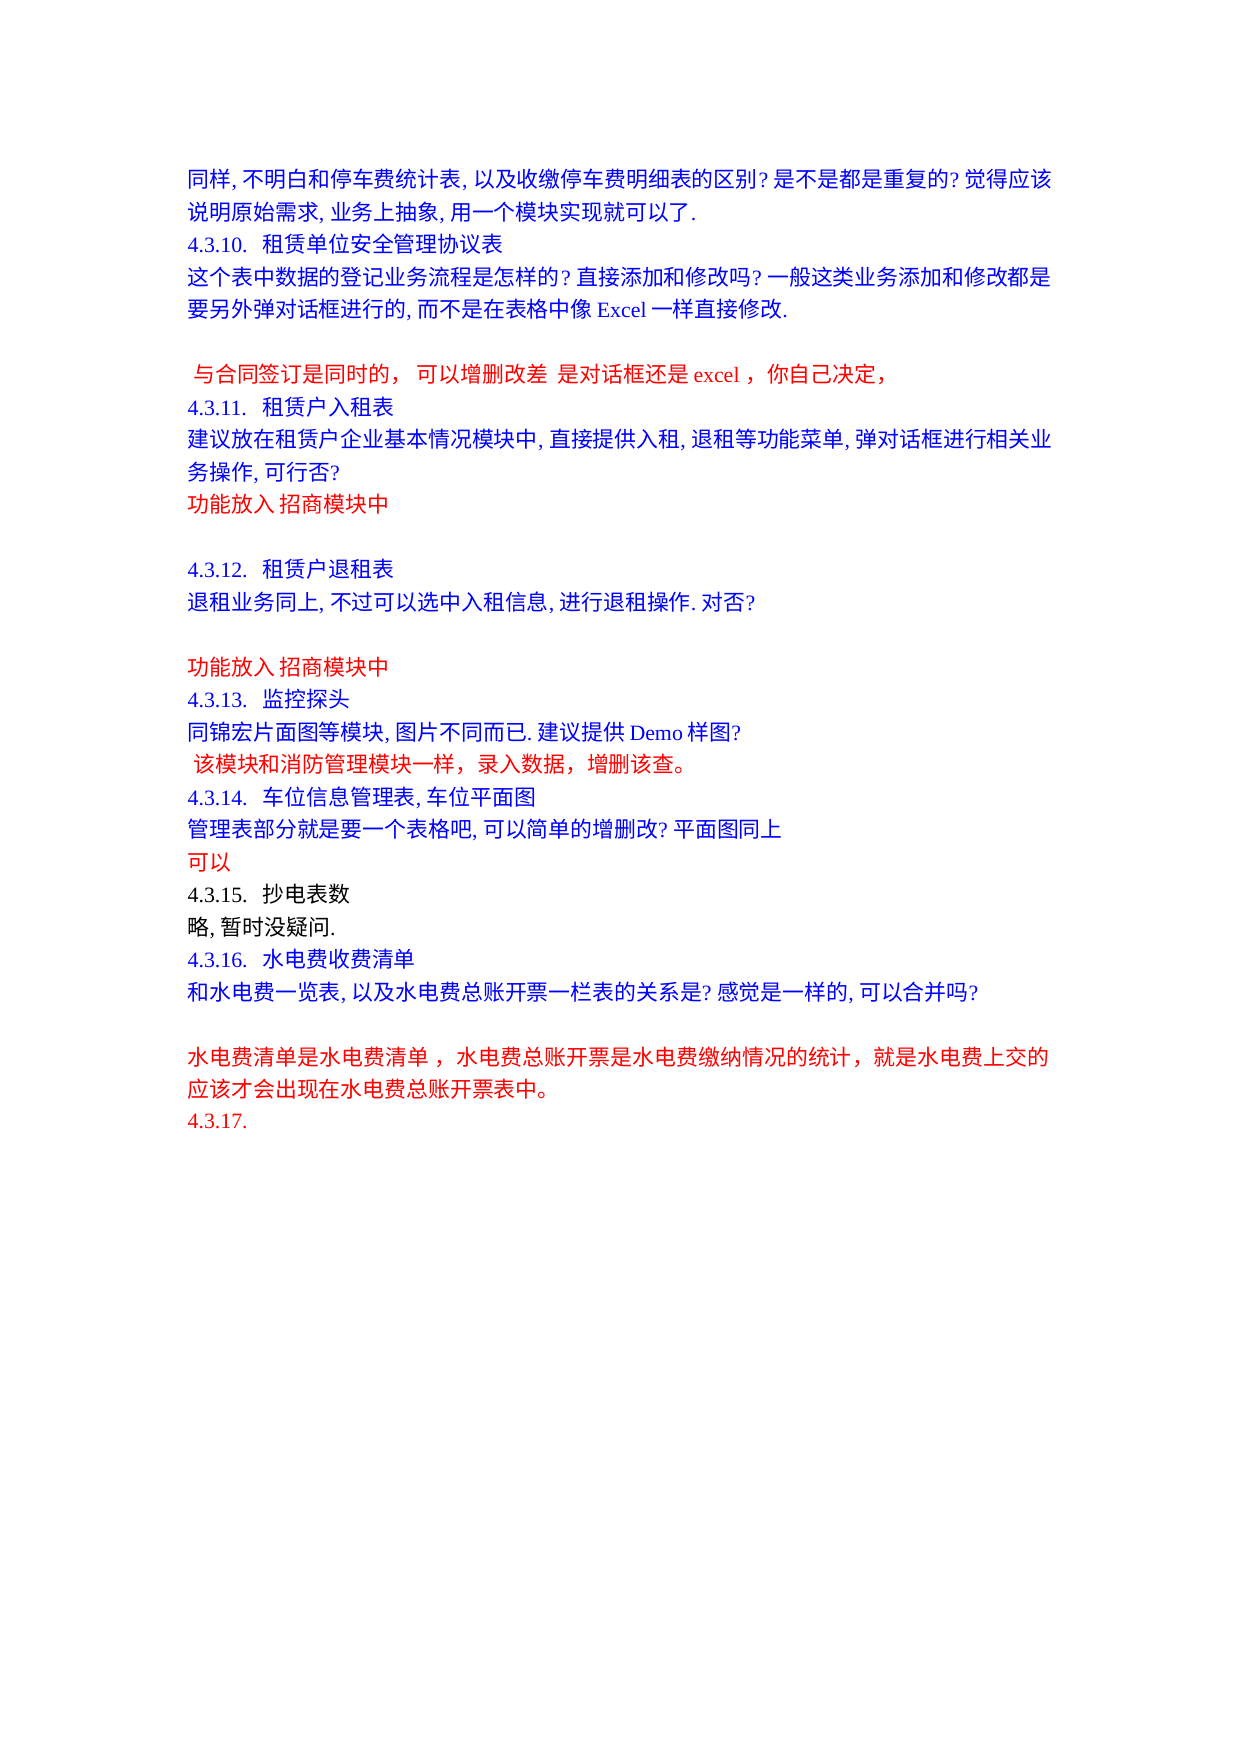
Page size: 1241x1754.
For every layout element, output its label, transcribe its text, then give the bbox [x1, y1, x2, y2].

list 租赁户退租表 [187, 552, 1053, 584]
list 车位信息管理表, 车位平面图 [187, 779, 1053, 812]
list 监控探头 [187, 682, 1053, 714]
text 功能放入 招商模块中 [187, 649, 1053, 682]
list 抄电表数 [187, 877, 1053, 909]
text 管理表部分就是要一个表格吧, 可以简单的增删改? 平面图同上 [187, 812, 1053, 844]
text 建议放在租赁户企业基本情况模块中, 直接提供入租, 退租等功能菜单, 弹对话框进行相关业务操作, 可行否? [187, 422, 1053, 487]
text 水电费清单是水电费清单 ，水电费总账开票是水电费缴纳情况的统计，就是水电费上交的应该才会出现在水电费总账开票表中。 [187, 1039, 1053, 1104]
text 与合同签订是同时的， 可以增删改差 是对话框还是excel ，你自己决定， [187, 357, 1053, 389]
list 水电费收费清单 [187, 942, 1053, 974]
text 可以 [187, 844, 1053, 877]
text 功能放入 招商模块中 [187, 487, 1053, 519]
text 这个表中数据的登记业务流程是怎样的? 直接添加和修改吗? 一般这类业务添加和修改都是要另外弹对话框进行的, 而不是在表格中像Excel一样直接修改. [187, 259, 1053, 324]
text 同样, 不明白和停车费统计表, 以及收缴停车费明细表的区别? 是不是都是重复的? 觉得应该说明原始需求, 业务上抽象, 用一个模块实现就可以了. [187, 162, 1053, 227]
list 租赁户入租表 [187, 389, 1053, 422]
list 租赁单位安全管理协议表 [187, 227, 1053, 259]
text 退租业务同上, 不过可以选中入租信息, 进行退租操作. 对否? [187, 584, 1053, 617]
text 该模块和消防管理模块一样，录入数据，增删该查。 [187, 747, 1053, 779]
text 略, 暂时没疑问. [187, 909, 1053, 942]
text 和水电费一览表, 以及水电费总账开票一栏表的关系是? 感觉是一样的, 可以合并吗? [187, 974, 1053, 1007]
text 同锦宏片面图等模块, 图片不同而已. 建议提供Demo样图? [187, 714, 1053, 747]
